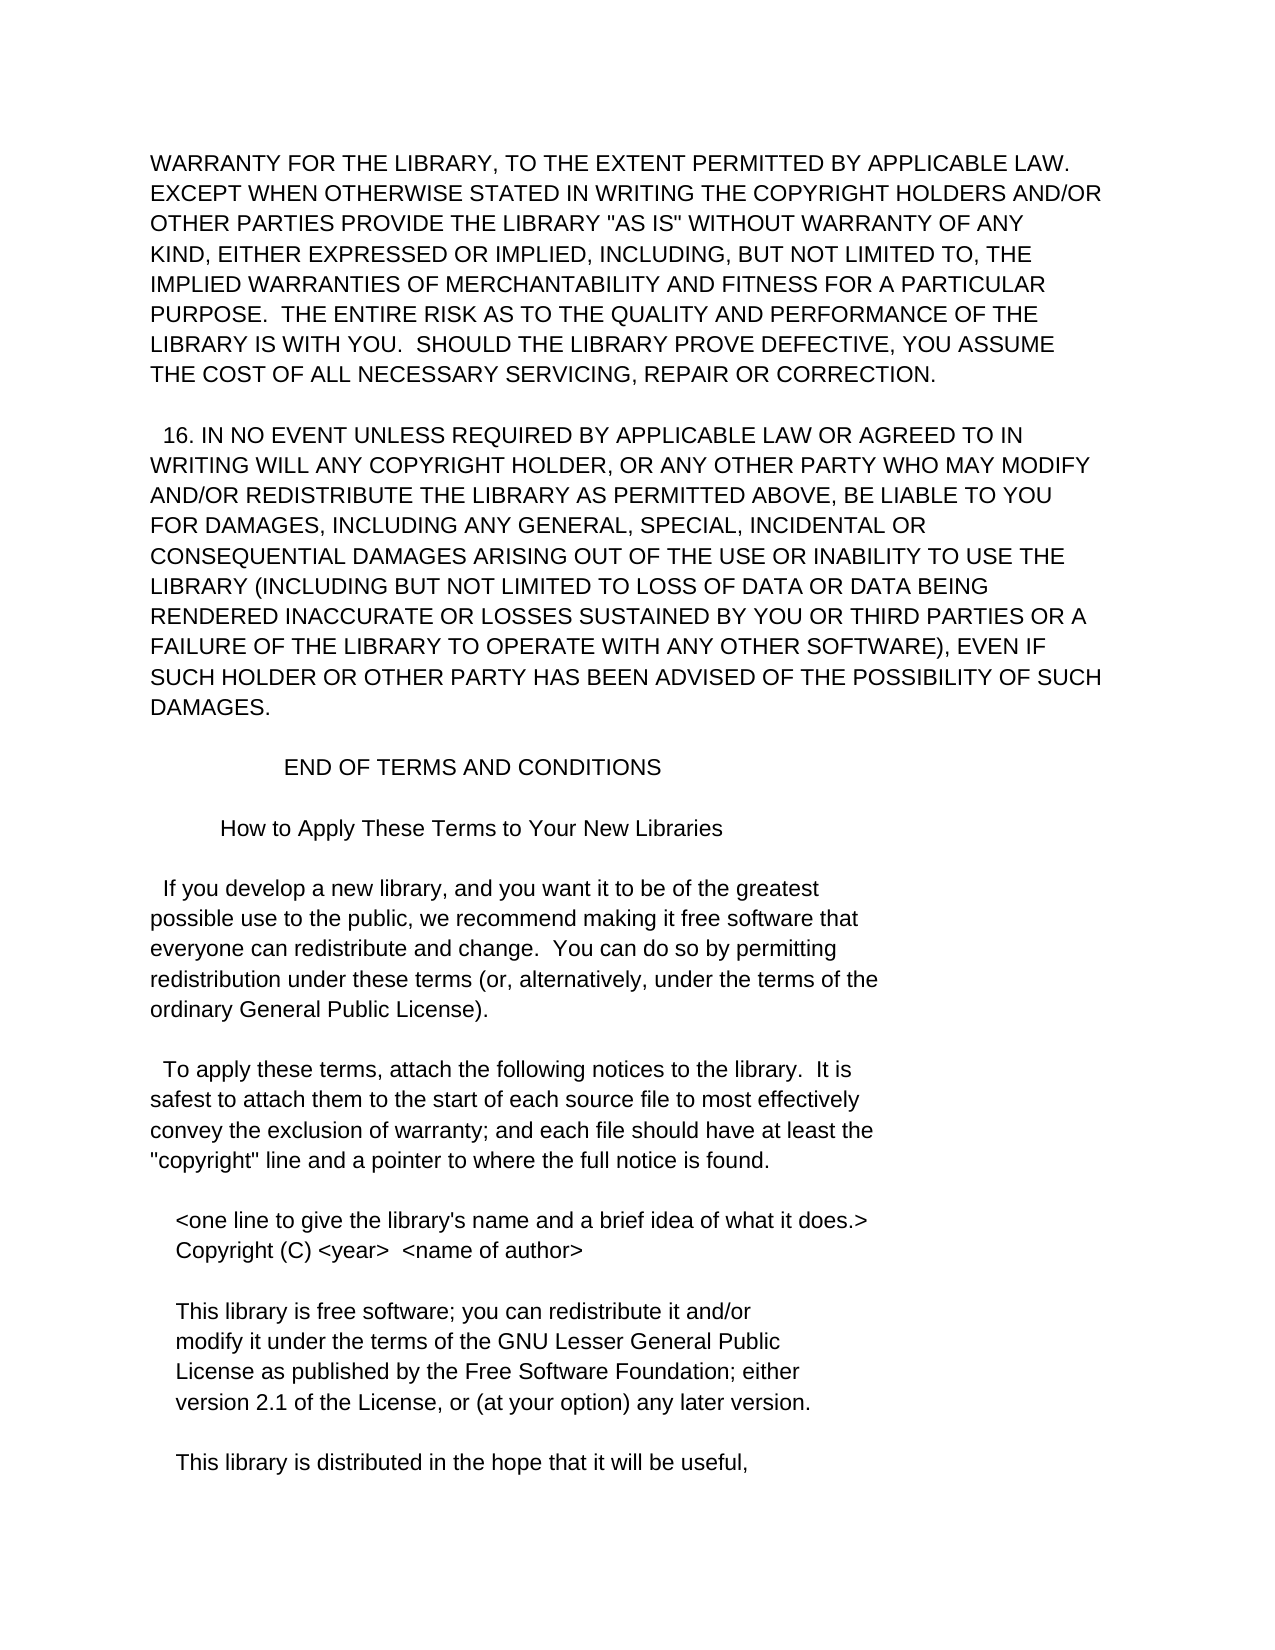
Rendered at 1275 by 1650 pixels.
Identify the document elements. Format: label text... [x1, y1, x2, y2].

text "copyright" line and a pointer to where the full notice is found. [150, 1147, 1125, 1173]
text convey the exclusion of warranty; and each file should have at least the [150, 1117, 1125, 1143]
text 16. IN NO EVENT UNLESS REQUIRED BY APPLICABLE LAW OR AGREED TO IN [150, 422, 1125, 448]
text LIBRARY IS WITH YOU. SHOULD THE LIBRARY PROVE DEFECTIVE, YOU ASSUME [150, 331, 1125, 358]
text How to Apply These Terms to Your New Libraries [150, 814, 1125, 841]
text KIND, EITHER EXPRESSED OR IMPLIED, INCLUDING, BUT NOT LIMITED TO, THE [150, 241, 1125, 267]
text WARRANTY FOR THE LIBRARY, TO THE EXTENT PERMITTED BY APPLICABLE LAW. [150, 150, 1125, 176]
text modify it under the terms of the GNU Lesser General Public [150, 1328, 1125, 1354]
text THE COST OF ALL NECESSARY SERVICING, REPAIR OR CORRECTION. [150, 361, 1125, 388]
text FOR DAMAGES, INCLUDING ANY GENERAL, SPECIAL, INCIDENTAL OR [150, 512, 1125, 539]
text PURPOSE. THE ENTIRE RISK AS TO THE QUALITY AND PERFORMANCE OF THE [150, 301, 1125, 327]
text DAMAGES. [150, 694, 1125, 720]
text AND/OR REDISTRIBUTE THE LIBRARY AS PERMITTED ABOVE, BE LIABLE TO YOU [150, 482, 1125, 509]
text This library is free software; you can redistribute it and/or [150, 1298, 1125, 1324]
text safest to attach them to the start of each source file to most effectively [150, 1086, 1125, 1113]
text SUCH HOLDER OR OTHER PARTY HAS BEEN ADVISED OF THE POSSIBILITY OF SUCH [150, 663, 1125, 690]
text LIBRARY (INCLUDING BUT NOT LIMITED TO LOSS OF DATA OR DATA BEING [150, 573, 1125, 599]
text CONSEQUENTIAL DAMAGES ARISING OUT OF THE USE OR INABILITY TO USE THE [150, 543, 1125, 569]
text redistribution under these terms (or, alternatively, under the terms of the [150, 966, 1125, 992]
text END OF TERMS AND CONDITIONS [150, 754, 1125, 781]
text Copyright (C) <year> <name of author> [150, 1237, 1125, 1264]
text License as published by the Free Software Foundation; either [150, 1358, 1125, 1385]
text <one line to give the library's name and a brief idea of what it does.> [150, 1207, 1125, 1234]
text If you develop a new library, and you want it to be of the greatest [150, 875, 1125, 901]
text RENDERED INACCURATE OR LOSSES SUSTAINED BY YOU OR THIRD PARTIES OR A [150, 603, 1125, 629]
text possible use to the public, we recommend making it free software that [150, 905, 1125, 932]
text This library is distributed in the hope that it will be useful, [150, 1449, 1125, 1475]
text OTHER PARTIES PROVIDE THE LIBRARY "AS IS" WITHOUT WARRANTY OF ANY [150, 210, 1125, 237]
text WRITING WILL ANY COPYRIGHT HOLDER, OR ANY OTHER PARTY WHO MAY MODIFY [150, 452, 1125, 478]
text FAILURE OF THE LIBRARY TO OPERATE WITH ANY OTHER SOFTWARE), EVEN IF [150, 633, 1125, 660]
text To apply these terms, attach the following notices to the library. It is [150, 1056, 1125, 1083]
text everyone can redistribute and change. You can do so by permitting [150, 935, 1125, 962]
text IMPLIED WARRANTIES OF MERCHANTABILITY AND FITNESS FOR A PARTICULAR [150, 271, 1125, 297]
text ordinary General Public License). [150, 996, 1125, 1022]
text version 2.1 of the License, or (at your option) any later version. [150, 1388, 1125, 1415]
text EXCEPT WHEN OTHERWISE STATED IN WRITING THE COPYRIGHT HOLDERS AND/OR [150, 180, 1125, 207]
